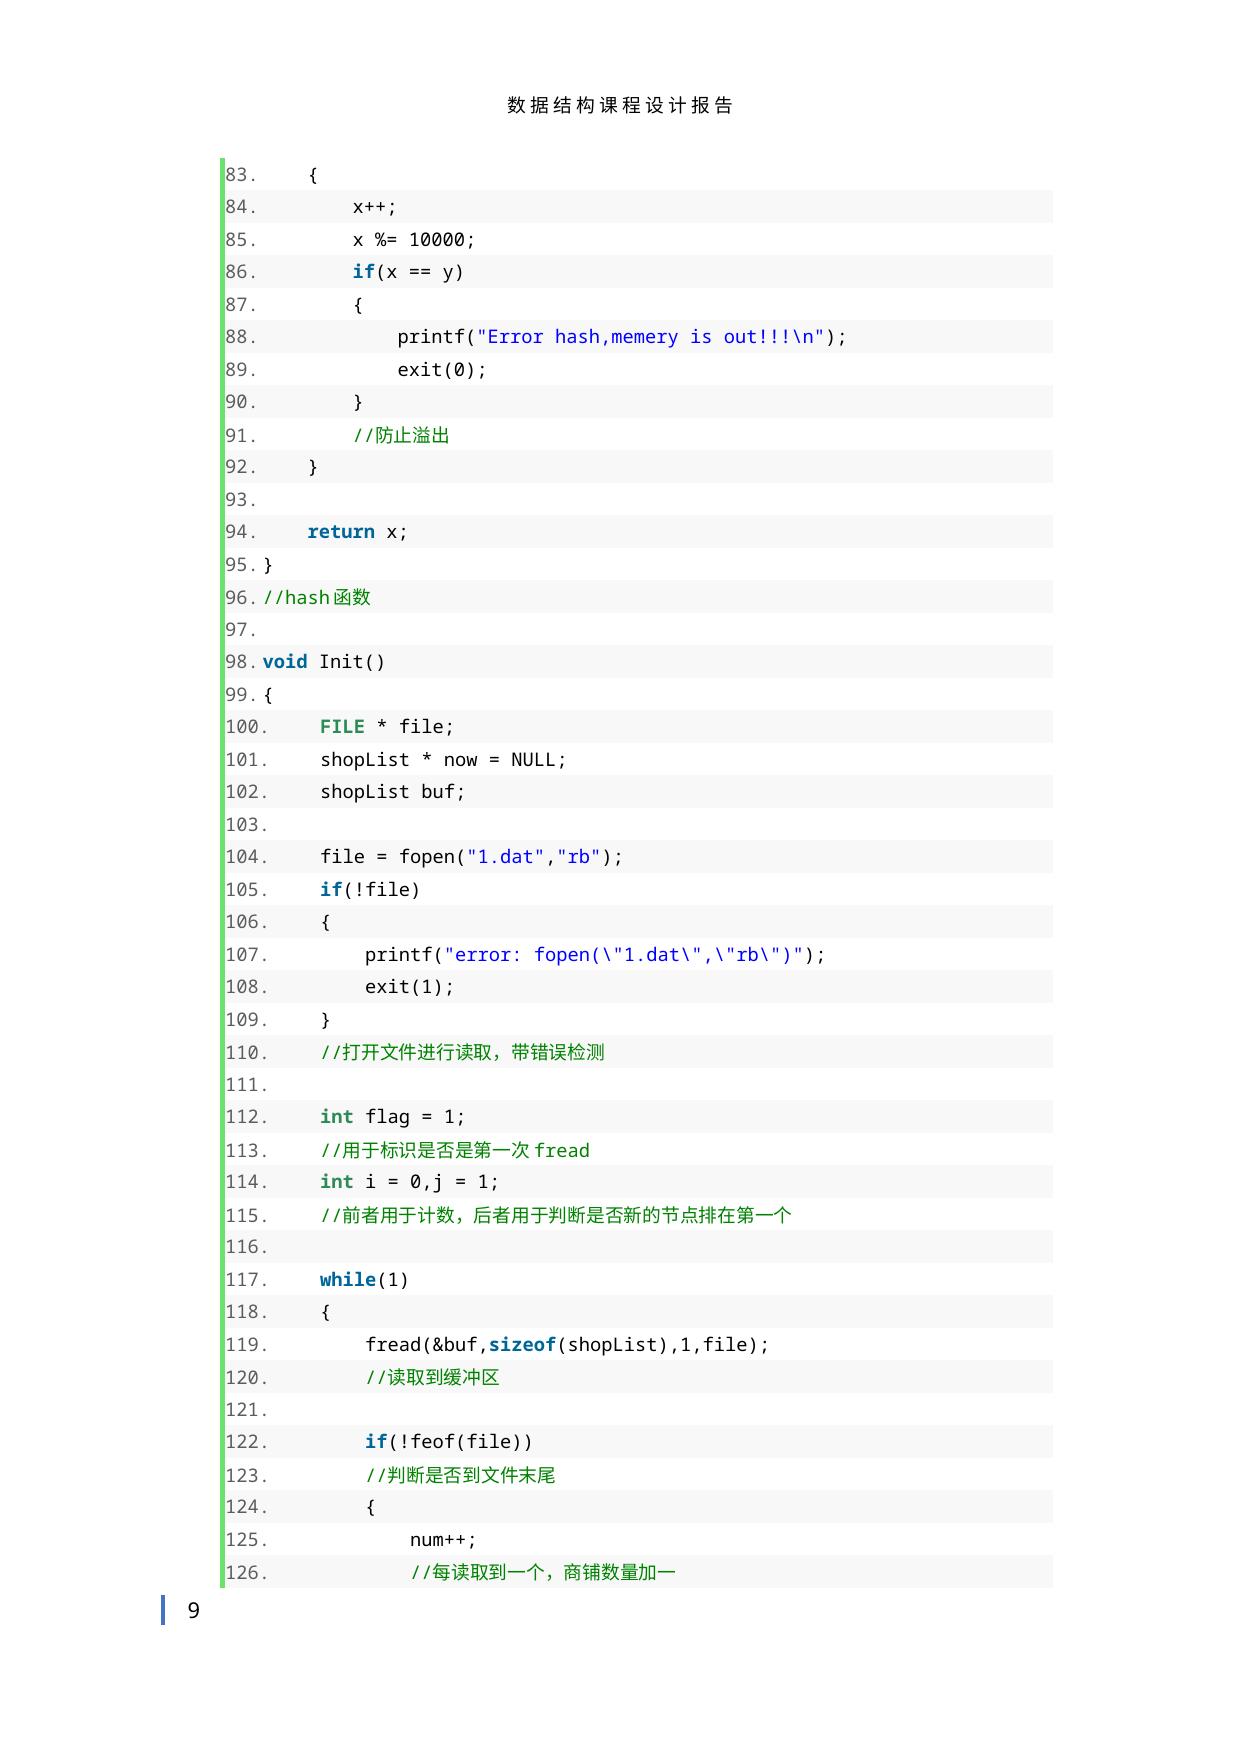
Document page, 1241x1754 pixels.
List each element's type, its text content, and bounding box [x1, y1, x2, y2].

list file = fopen("1.dat","rb"); [225, 840, 1053, 873]
list //hash函数 [225, 580, 1053, 613]
list if(x == y) [225, 255, 1053, 288]
list printf("Error hash,memery is out!!!\n"); [225, 320, 1053, 353]
list num++; [225, 1523, 1053, 1555]
list exit(0); [225, 353, 1053, 385]
list //读取到缓冲区 [225, 1360, 1053, 1393]
list //前者用于计数，后者用于判断是否新的节点排在第一个 [225, 1198, 1053, 1230]
list //用于标识是否是第一次fread [225, 1133, 1053, 1165]
list int flag = 1; [225, 1100, 1053, 1133]
list shopList * now = NULL; [225, 743, 1053, 775]
list shopList buf; [225, 775, 1053, 808]
list //防止溢出 [225, 418, 1053, 450]
list FILE * file; [225, 710, 1053, 743]
list { [225, 158, 1053, 190]
list } [225, 385, 1053, 418]
list printf("error: fopen(\"1.dat\",\"rb\")"); [225, 938, 1053, 970]
list { [225, 678, 1053, 710]
list //每读取到一个，商铺数量加一 [225, 1555, 1053, 1588]
list { [225, 1490, 1053, 1523]
list int i = 0,j = 1; [225, 1165, 1053, 1198]
list void Init() [225, 645, 1053, 678]
list } [225, 1003, 1053, 1035]
list return x; [225, 515, 1053, 548]
list { [225, 905, 1053, 938]
list x %= 10000; [225, 223, 1053, 255]
list { [225, 1295, 1053, 1328]
list } [225, 548, 1053, 580]
list //打开文件进行读取，带错误检测 [225, 1035, 1053, 1068]
list x++; [225, 190, 1053, 223]
list { [225, 288, 1053, 320]
list fread(&buf,sizeof(shopList),1,file); [225, 1328, 1053, 1360]
list if(!feof(file)) [225, 1425, 1053, 1458]
list } [225, 450, 1053, 483]
list exit(1); [225, 970, 1053, 1003]
list if(!file) [225, 873, 1053, 905]
list while(1) [225, 1263, 1053, 1295]
list //判断是否到文件末尾 [225, 1458, 1053, 1490]
